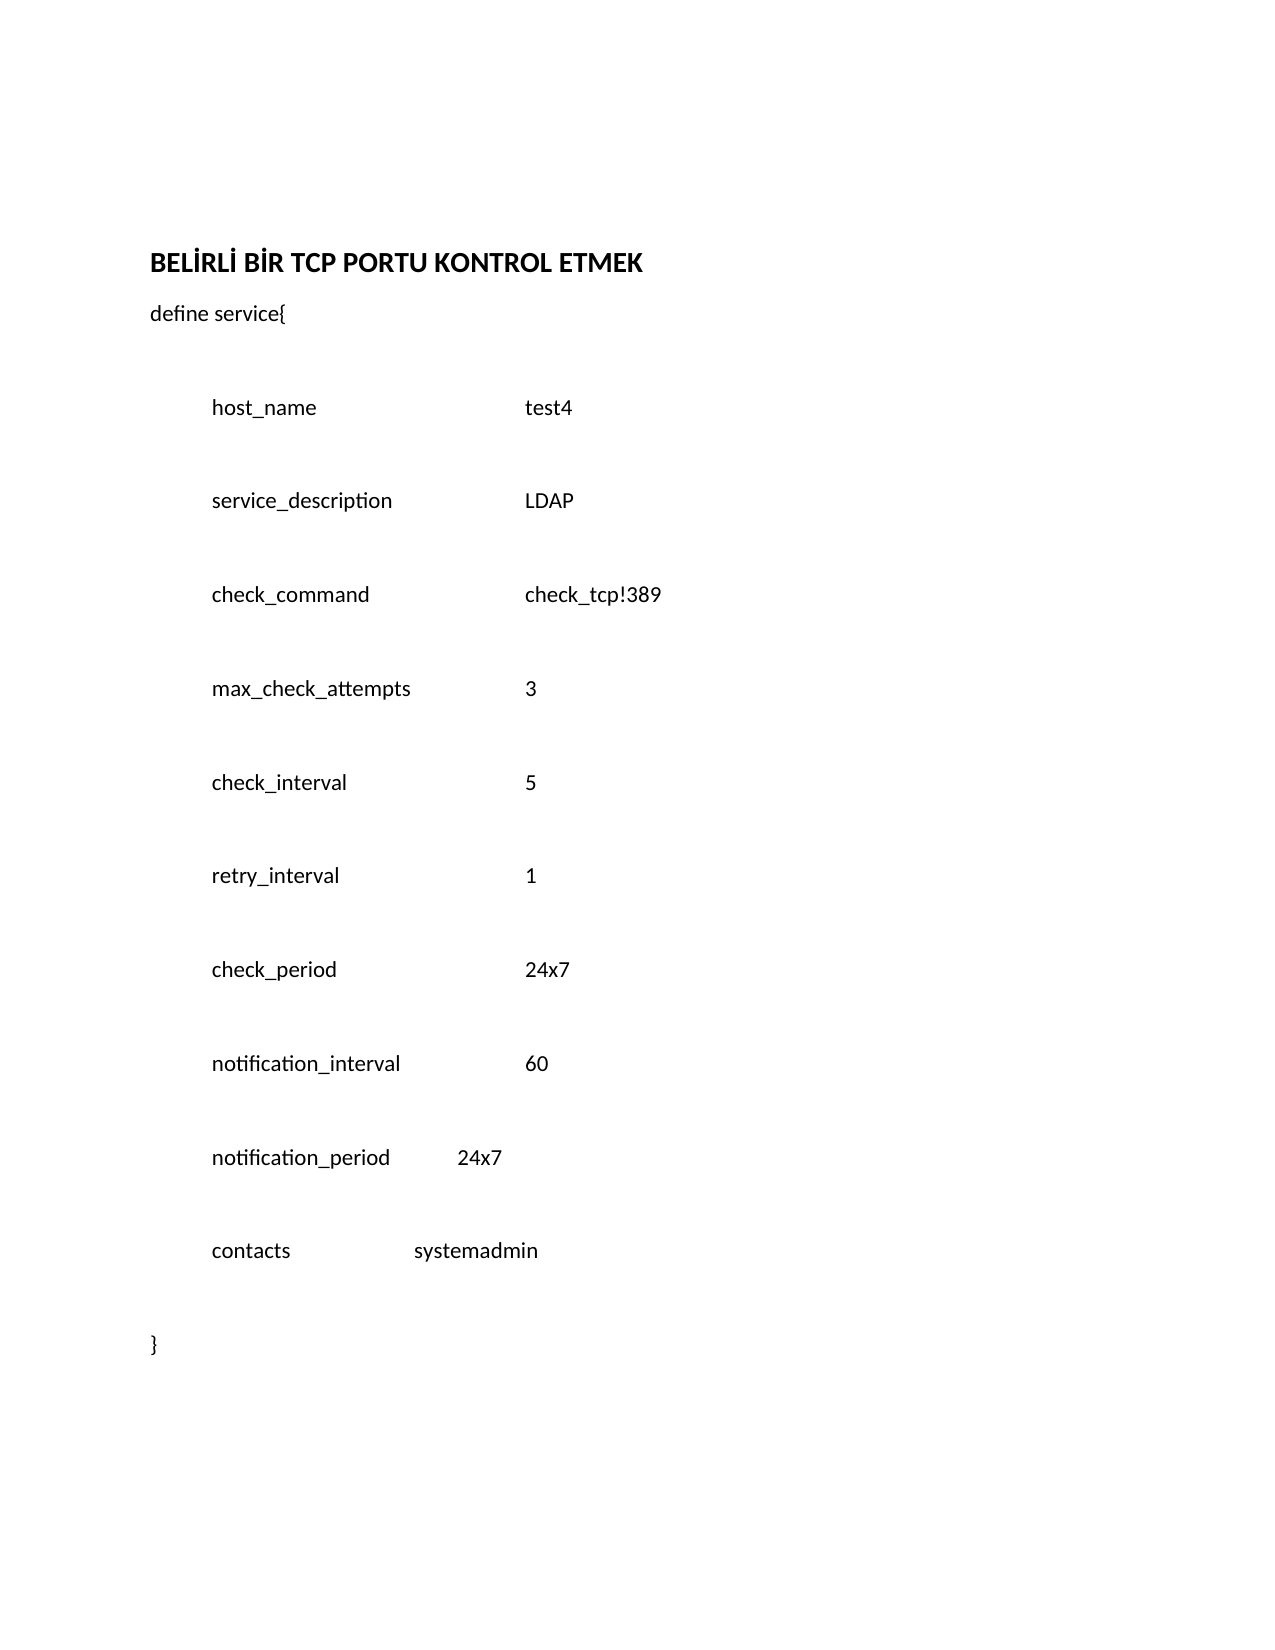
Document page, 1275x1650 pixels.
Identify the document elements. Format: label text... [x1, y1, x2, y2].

text } [150, 1330, 1125, 1358]
text check_period 24x7 [150, 955, 1125, 983]
text service_description LDAP [150, 486, 1125, 514]
text notification_period 24x7 [150, 1143, 1125, 1171]
text define service{ [150, 299, 1125, 327]
text notification_interval 60 [150, 1049, 1125, 1077]
text contacts systemadmin [150, 1236, 1125, 1264]
text check_interval 5 [150, 768, 1125, 796]
text retry_interval 1 [150, 861, 1125, 889]
text check_command check_tcp!389 [150, 580, 1125, 608]
text BELİRLİ BİR TCP PORTU KONTROL ETMEK [150, 244, 1125, 279]
text host_name test4 [150, 393, 1125, 421]
text max_check_attempts 3 [150, 674, 1125, 702]
